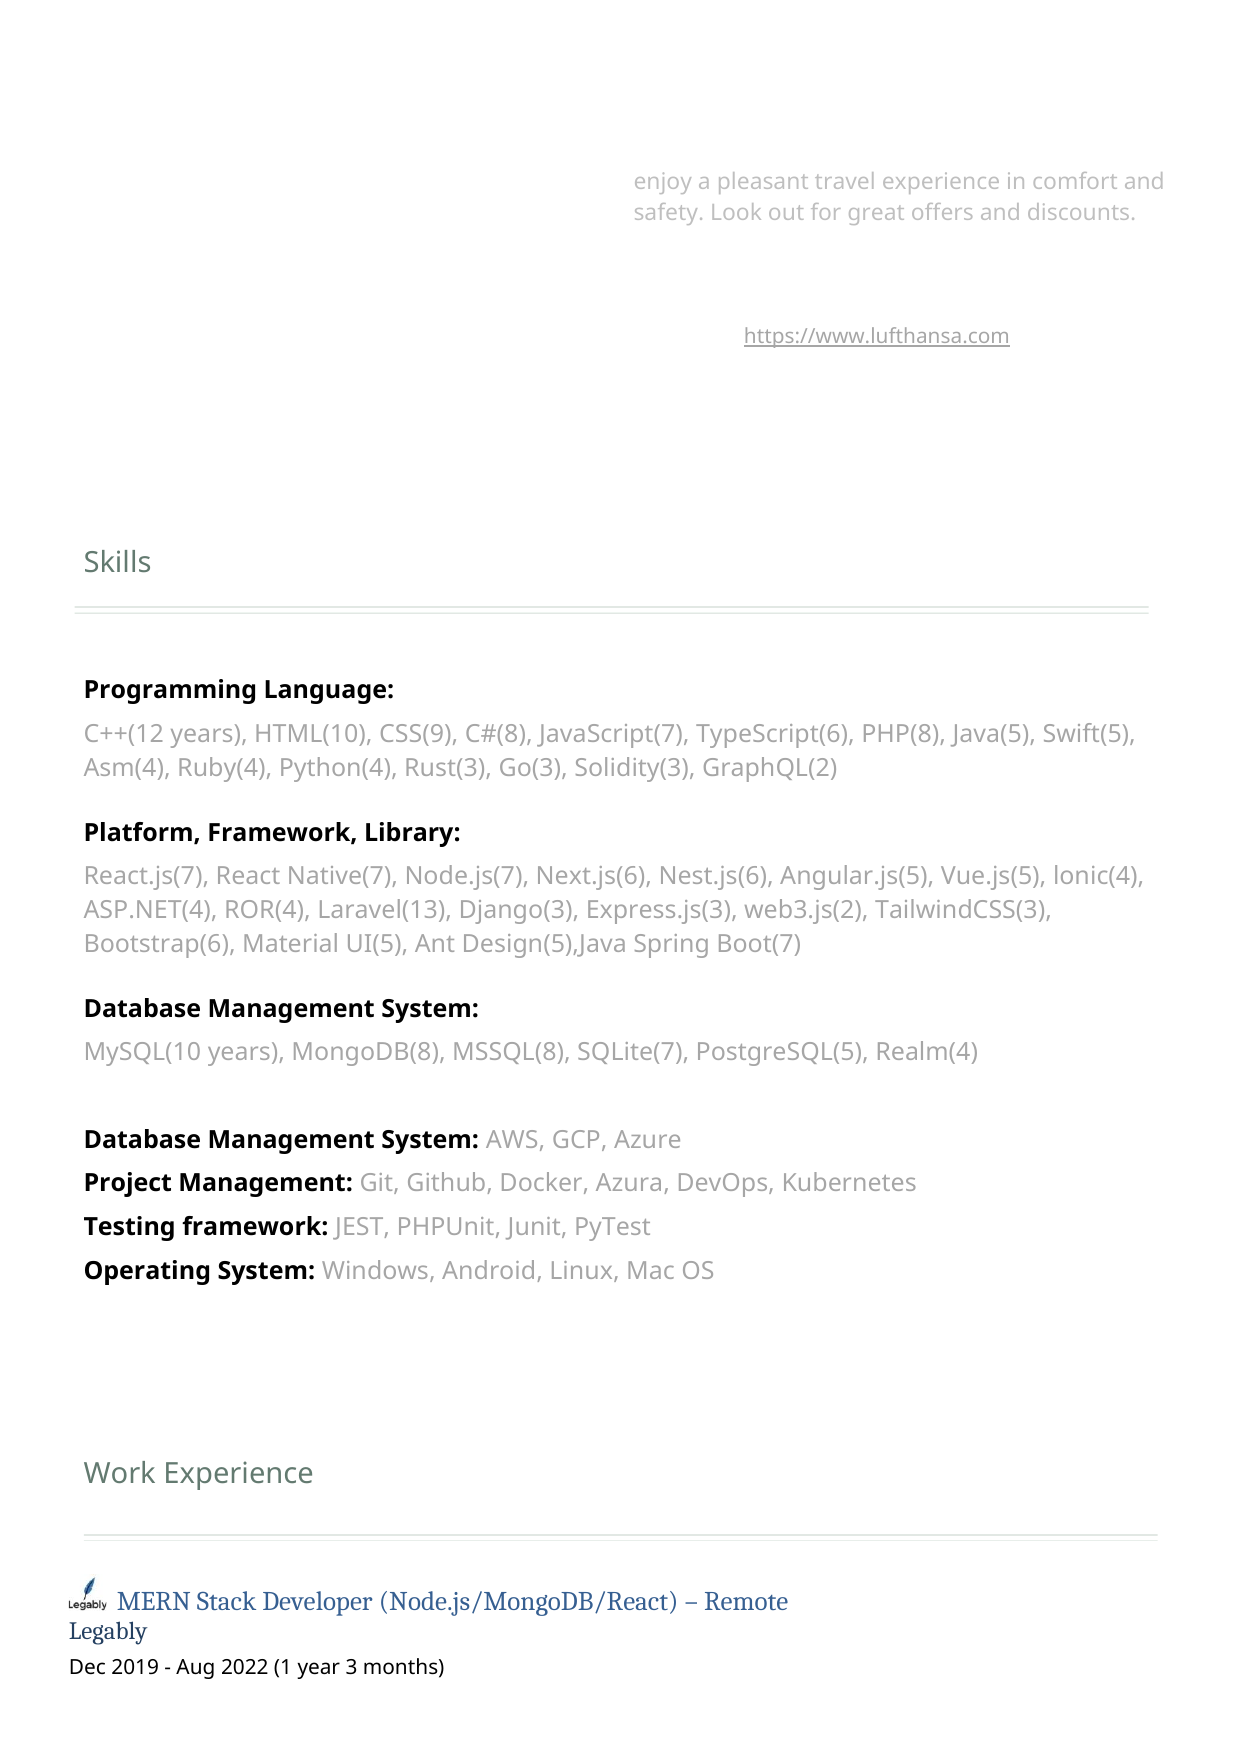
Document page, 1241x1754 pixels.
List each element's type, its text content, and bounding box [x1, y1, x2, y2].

subtitle C++(12 years), HTML(10), CSS(9), C#(8), JavaScript(7), TypeScript(6), PHP(8), Java(5), Swift(5), Asm(4), Ruby(4), Python(4), Rust(3), Go(3), Solidity(3), GraphQL(2) [83, 716, 1173, 784]
subtitle Programming Language: [83, 672, 1173, 706]
subtitle Operating System: Windows, Android, Linux, Mac OS [83, 1252, 1173, 1286]
subtitle Skills [83, 541, 1173, 581]
text https://www.lufthansa.com [744, 321, 1173, 350]
picture [68, 1574, 107, 1611]
text Dec 2019 - Aug 2022 (1 year 3 months) [69, 1652, 1173, 1681]
subtitle Legably [69, 1617, 1173, 1646]
picture [74, 606, 1149, 614]
subtitle Database Management System: [83, 990, 1173, 1024]
subtitle Project Management: Git, Github, Docker, Azura, DevOps, Kubernetes [83, 1165, 1173, 1199]
subtitle MERN Stack Developer (Node.js/MongoDB/React) – Remote [69, 1574, 1173, 1617]
subtitle Database Management System: AWS, GCP, Azure [83, 1121, 1173, 1155]
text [633, 164, 1173, 227]
subtitle Testing framework: JEST, PHPUnit, Junit, PyTest [83, 1209, 1173, 1243]
subtitle React.js(7), React Native(7), Node.js(7), Next.js(6), Nest.js(6), Angular.js(5), Vue.js(5), lonic(4), ASP.NET(4), ROR(4), Laravel(13), Django(3), Express.js(3), web3.js(2), TailwindCSS(3), Bootstrap(6), Material UI(5), Ant Design(5),Java Spring Boot(7) [83, 858, 1173, 960]
picture [83, 1534, 1158, 1541]
subtitle MySQL(10 years), MongoDB(8), MSSQL(8), SQLite(7), PostgreSQL(5), Realm(4) [83, 1034, 1173, 1068]
subtitle Platform, Framework, Library: [83, 814, 1173, 848]
subtitle Work Experience [83, 1452, 1173, 1492]
